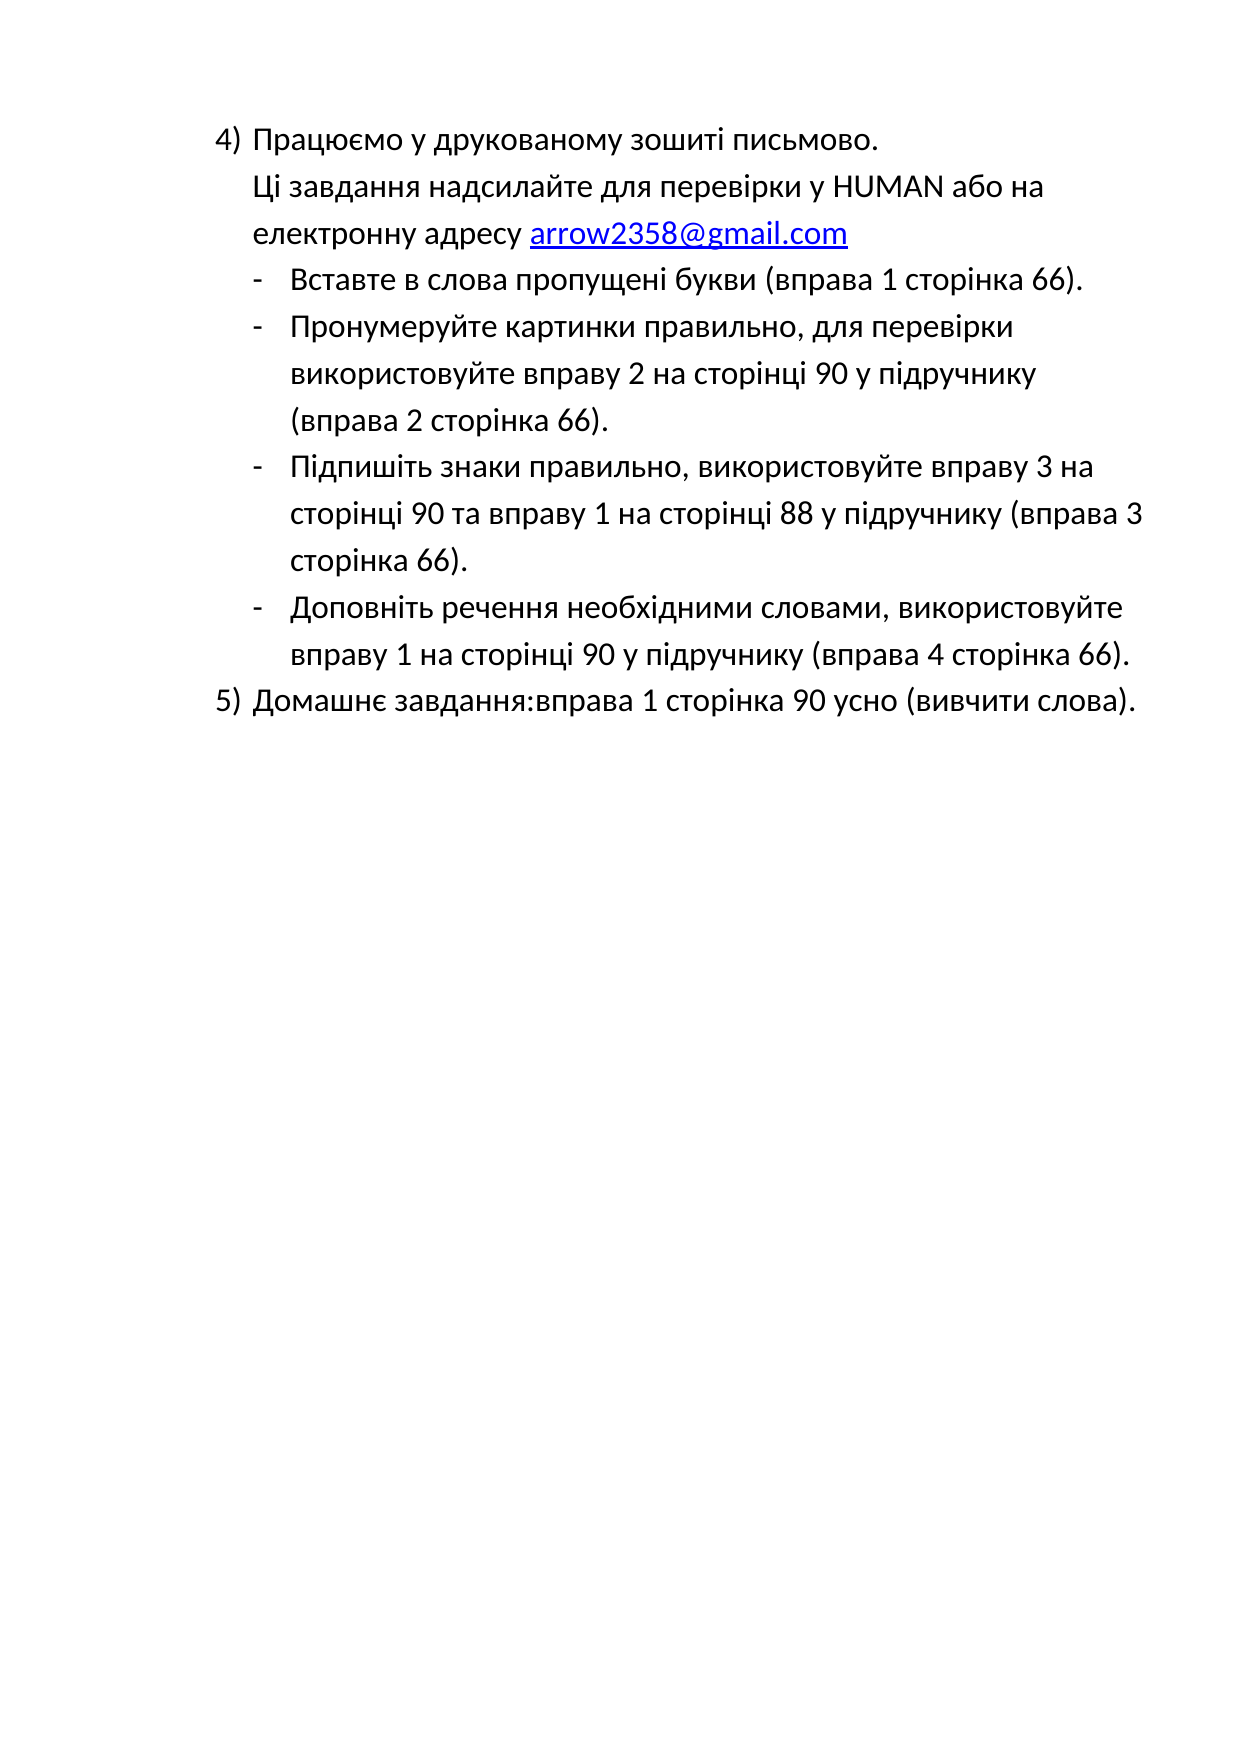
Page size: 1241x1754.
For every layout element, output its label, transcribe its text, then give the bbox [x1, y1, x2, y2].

list Пронумеруйте картинки правильно, для перевірки використовуйте вправу 2 на сторінці 90 у підручнику (вправа 2 сторінка 66). [252, 305, 1152, 439]
list Вставте в слова пропущені букви (вправа 1 сторінка 66). [252, 258, 1152, 299]
list Підпишіть знаки правильно, використовуйте вправу 3 на сторінці 90 та вправу 1 на сторінці 88 у підручнику (вправа 3 сторінка 66). [252, 446, 1152, 580]
list Домашнє завдання:вправа 1 сторінка 90 усно (вивчити слова). [215, 679, 1152, 720]
list Ці завдання надсилайте для перевірки у HUMAN або на електронну адресу arrow2358@gmail.com [252, 165, 1152, 252]
list Працюємо у друкованому зошиті письмово. [215, 118, 1152, 159]
list Доповніть речення необхідними словами, використовуйте вправу 1 на сторінці 90 у підручнику (вправа 4 сторінка 66). [252, 586, 1152, 673]
